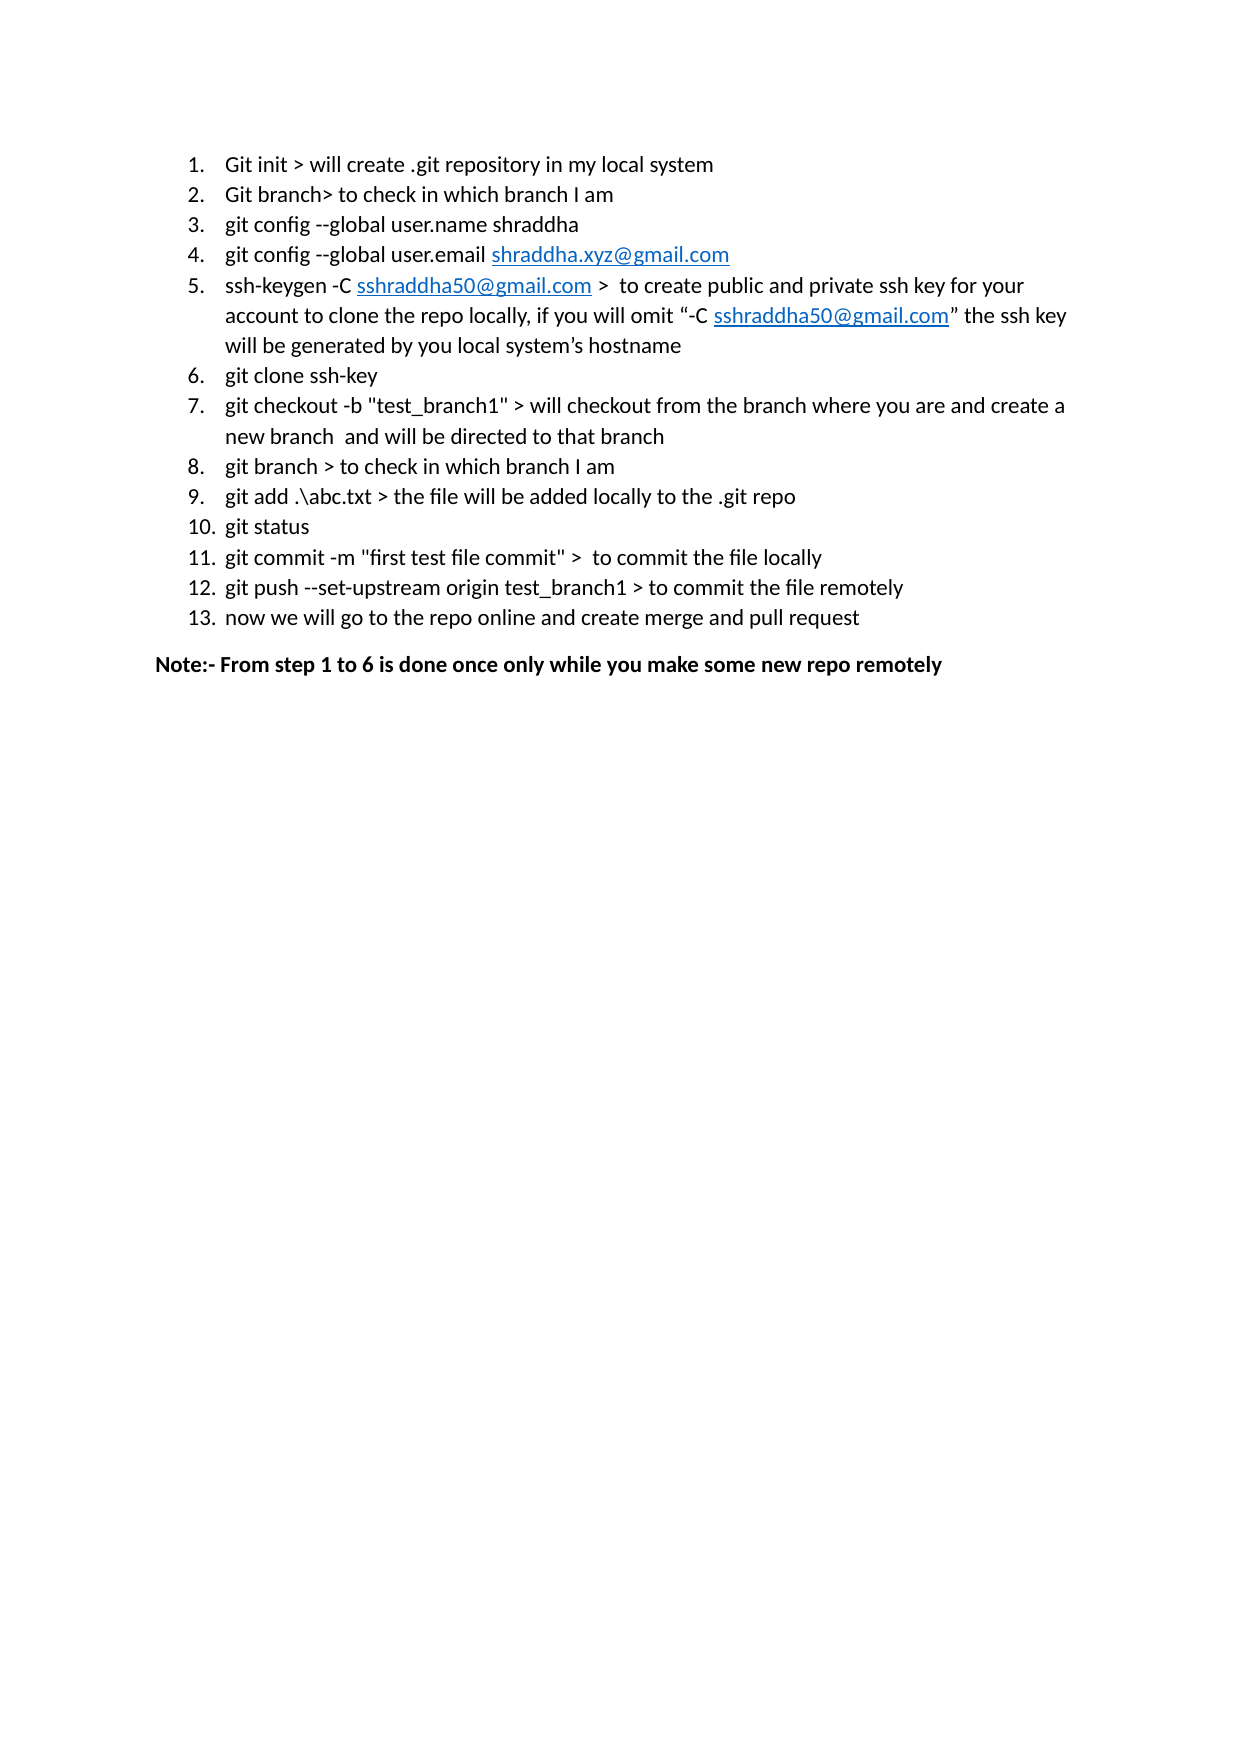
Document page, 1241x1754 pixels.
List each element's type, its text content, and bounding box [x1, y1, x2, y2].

list git branch > to check in which branch I am [187, 452, 1090, 480]
list now we will go to the repo online and create merge and pull request [187, 603, 1090, 631]
list git checkout -b "test_branch1" > will checkout from the branch where you are and create a new branch and will be directed to that branch [187, 392, 1090, 450]
list git commit -m "first test file commit" > to commit the file locally [187, 543, 1090, 571]
text Note:- From step 1 to 6 is done once only while you make some new repo remotely [150, 650, 1090, 678]
list git status [187, 512, 1090, 541]
list Git init > will create .git repository in my local system [187, 150, 1090, 178]
list git clone ssh-key [187, 361, 1090, 389]
list Git branch> to check in which branch I am [187, 180, 1090, 208]
list ssh-keygen -C sshraddha50@gmail.com > to create public and private ssh key for your account to clone the repo locally, if you will omit “-C sshraddha50@gmail.com” the ssh key will be generated by you local system’s hostname [187, 271, 1090, 359]
list git config --global user.name shraddha [187, 210, 1090, 238]
list git add .\abc.txt > the file will be added locally to the .git repo [187, 482, 1090, 510]
list git push --set-upstream origin test_branch1 > to commit the file remotely [187, 573, 1090, 601]
list git config --global user.email shraddha.xyz@gmail.com [187, 241, 1090, 269]
